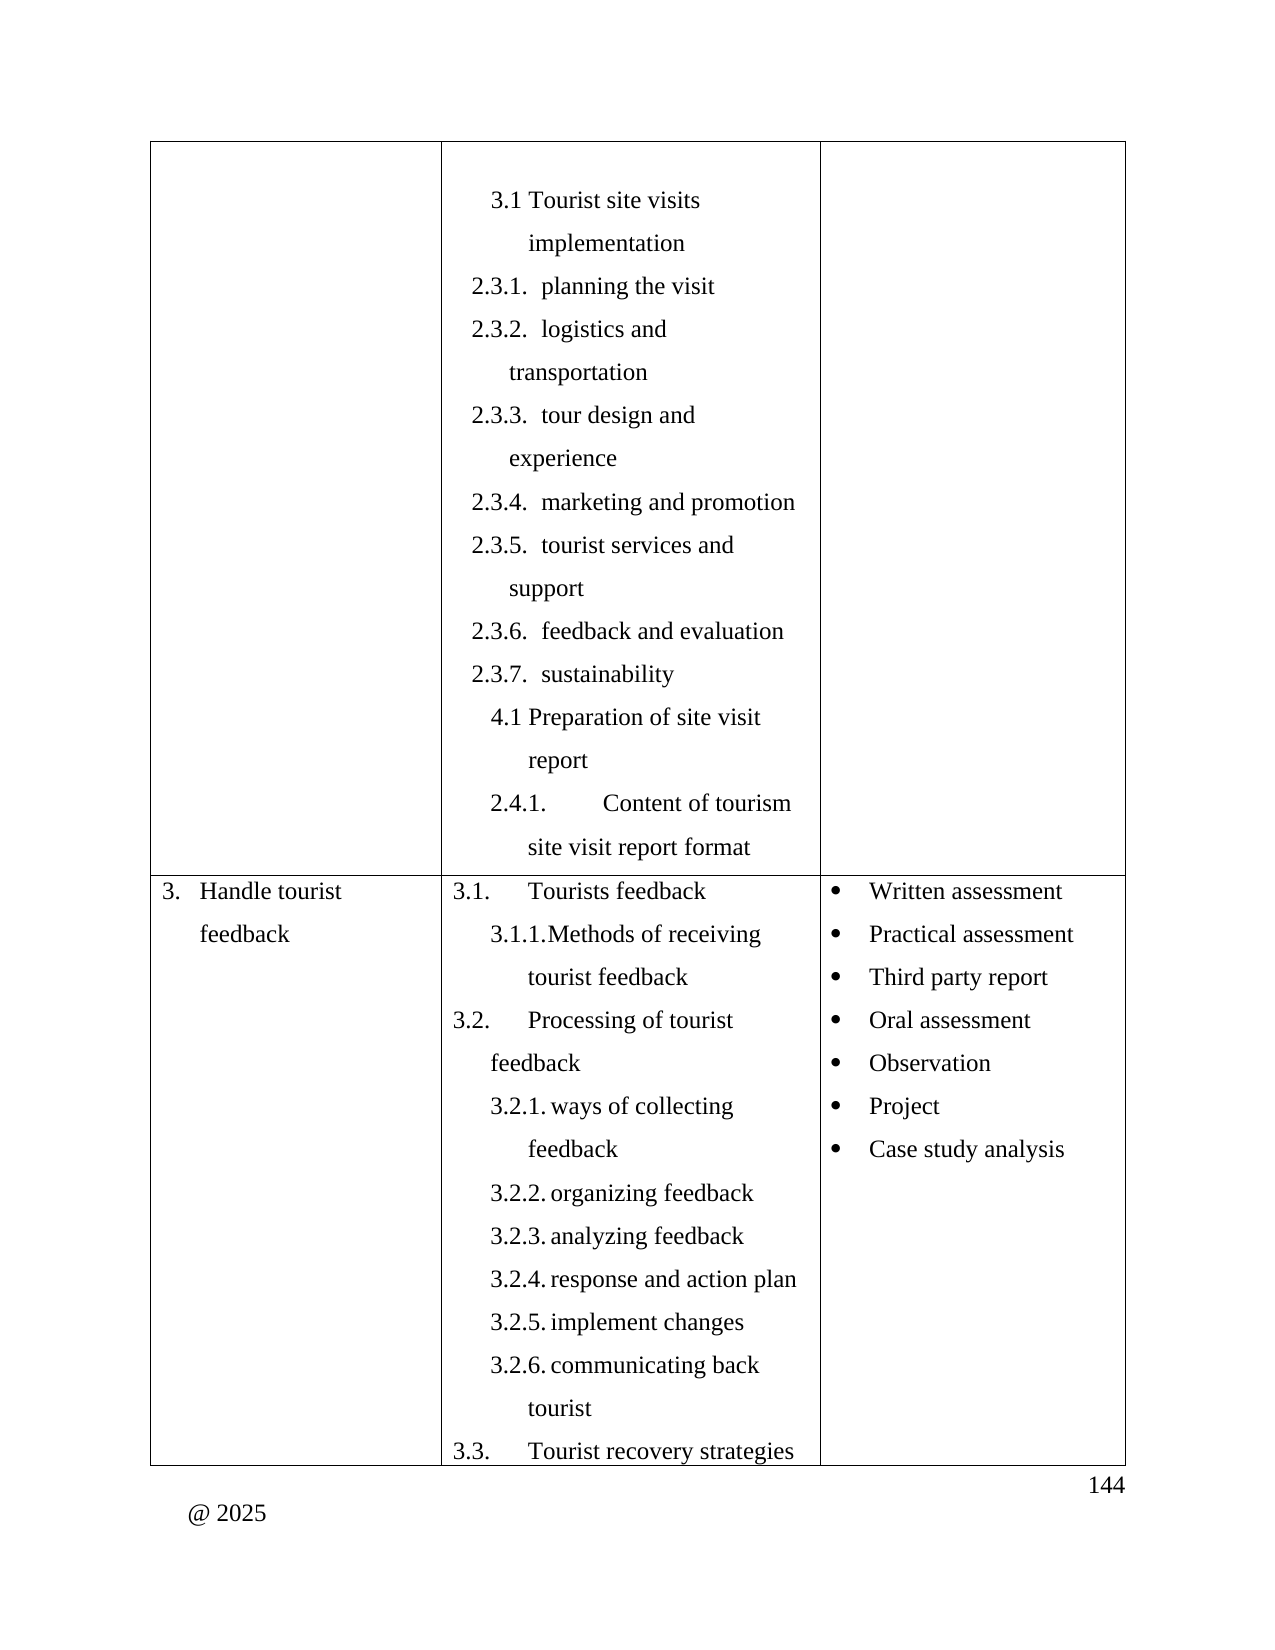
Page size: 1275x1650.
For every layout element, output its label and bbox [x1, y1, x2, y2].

table_cell [151, 142, 441, 875]
table_cell [821, 142, 1125, 875]
table_cell [821, 876, 1125, 1465]
table_cell [151, 876, 441, 1465]
table_cell [442, 142, 820, 875]
table_cell [442, 876, 820, 1465]
